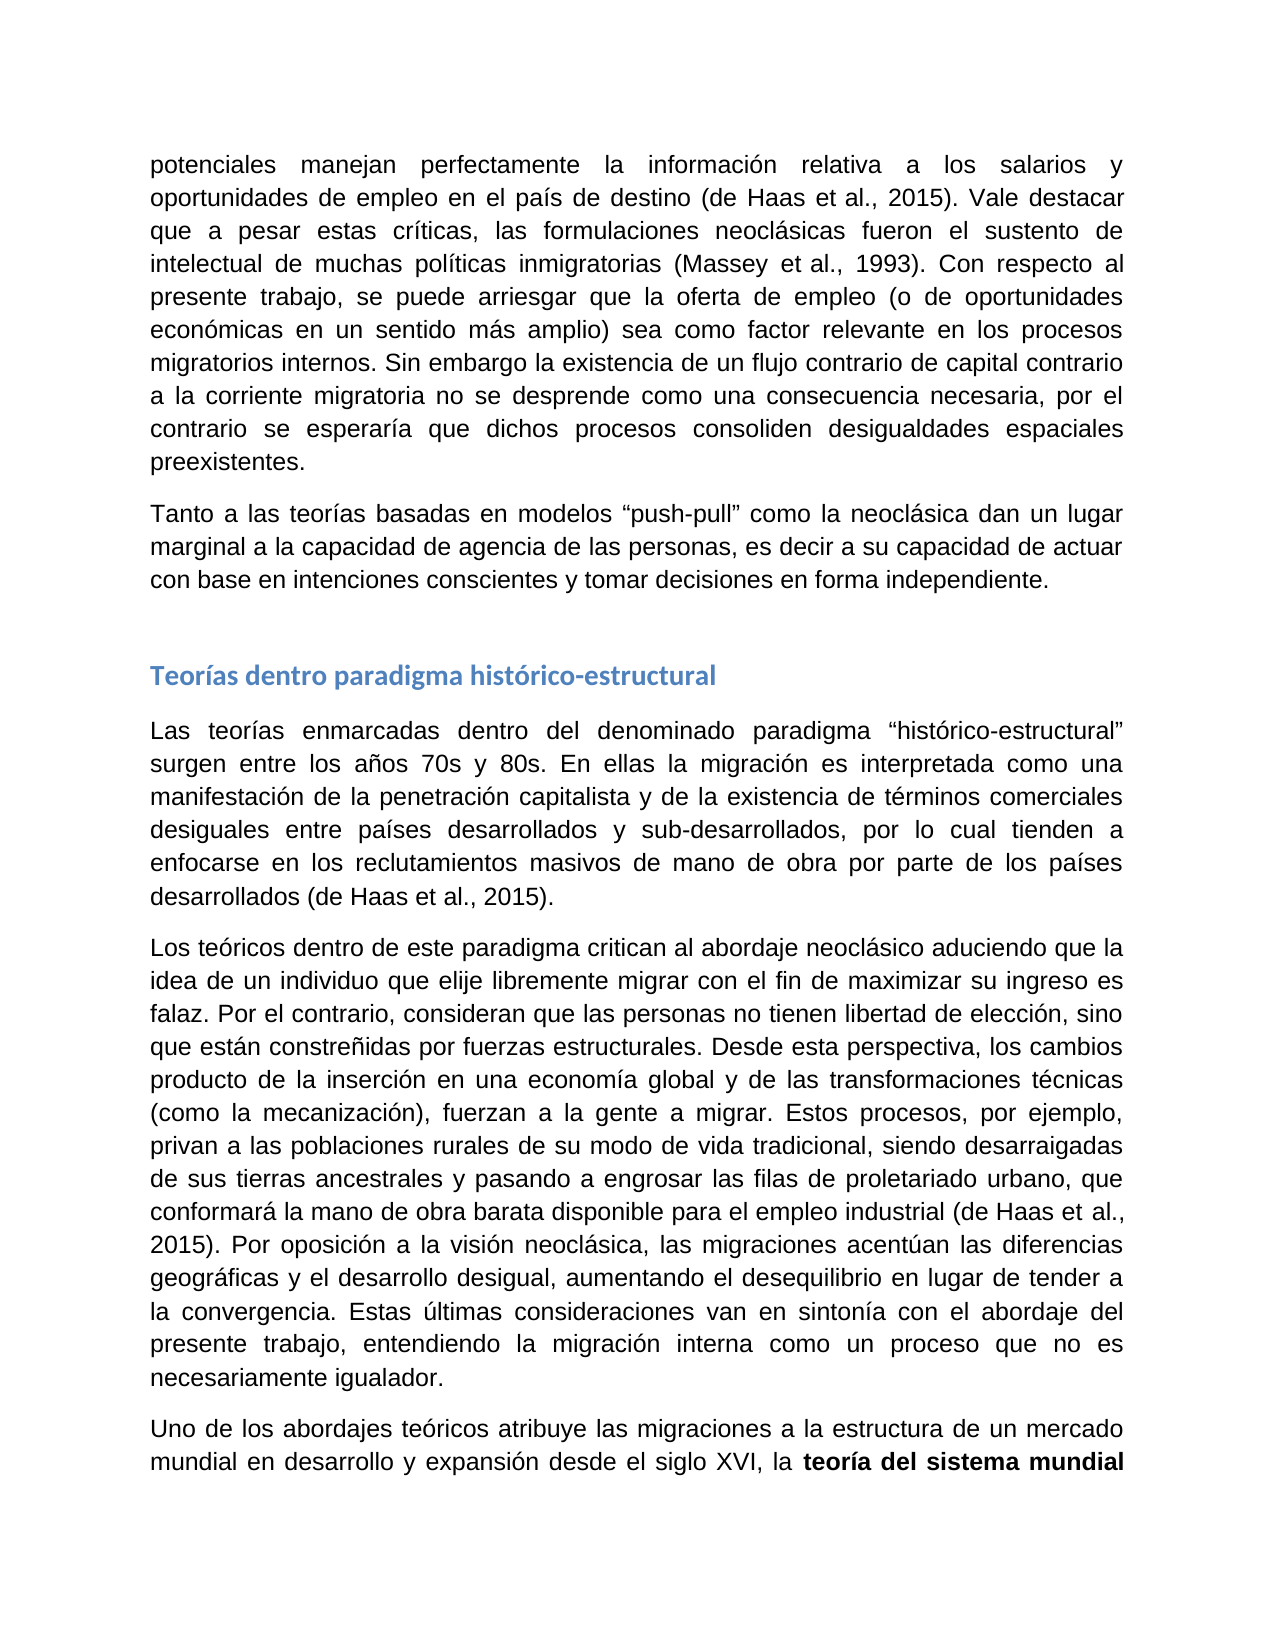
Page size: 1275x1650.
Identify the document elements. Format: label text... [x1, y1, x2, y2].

text Los teóricos dentro de este paradigma critican al abordaje neoclásico aduciendo que la idea de un individuo que elije libremente migrar con el fin de maximizar su ingreso es falaz. Por el contrario, consideran que las personas no tienen libertad de elección, sino que están constreñidas por fuerzas estructurales. Desde esta perspectiva, los cambios producto de la inserción en una economía global y de las transformaciones técnicas (como la mecanización), fuerzan a la gente a migrar. Estos procesos, por ejemplo, privan a las poblaciones rurales de su modo de vida tradicional, siendo desarraigadas de sus tierras ancestrales y pasando a engrosar las filas de proletariado urbano, que conformará la mano de obra barata disponible para el empleo industrial (de Haas et al., 2015). Por oposición a la visión neoclásica, las migraciones acentúan las diferencias geográficas y el desarrollo desigual, aumentando el desequilibrio en lugar de tender a la convergencia. Estas últimas consideraciones van en sintonía con el abordaje del presente trabajo, entendiendo la migración interna como un proceso que no es necesariamente igualador. [150, 933, 1125, 1391]
text Tanto a las teorías basadas en modelos “push-pull” como la neoclásica dan un lugar marginal a la capacidad de agencia de las personas, es decir a su capacidad de actuar con base en intenciones conscientes y tomar decisiones en forma independiente. [150, 499, 1125, 594]
text Las teorías enmarcadas dentro del denominado paradigma “histórico-estructural” surgen entre los años 70s y 80s. En ellas la migración es interpretada como una manifestación de la penetración capitalista y de la existencia de términos comerciales desiguales entre países desarrollados y sub-desarrollados, por lo cual tienden a enfocarse en los reclutamientos masivos de mano de obra por parte de los países desarrollados (de Haas et al., 2015). [150, 716, 1125, 910]
subtitle Teorías dentro paradigma histórico-estructural [150, 657, 1125, 693]
